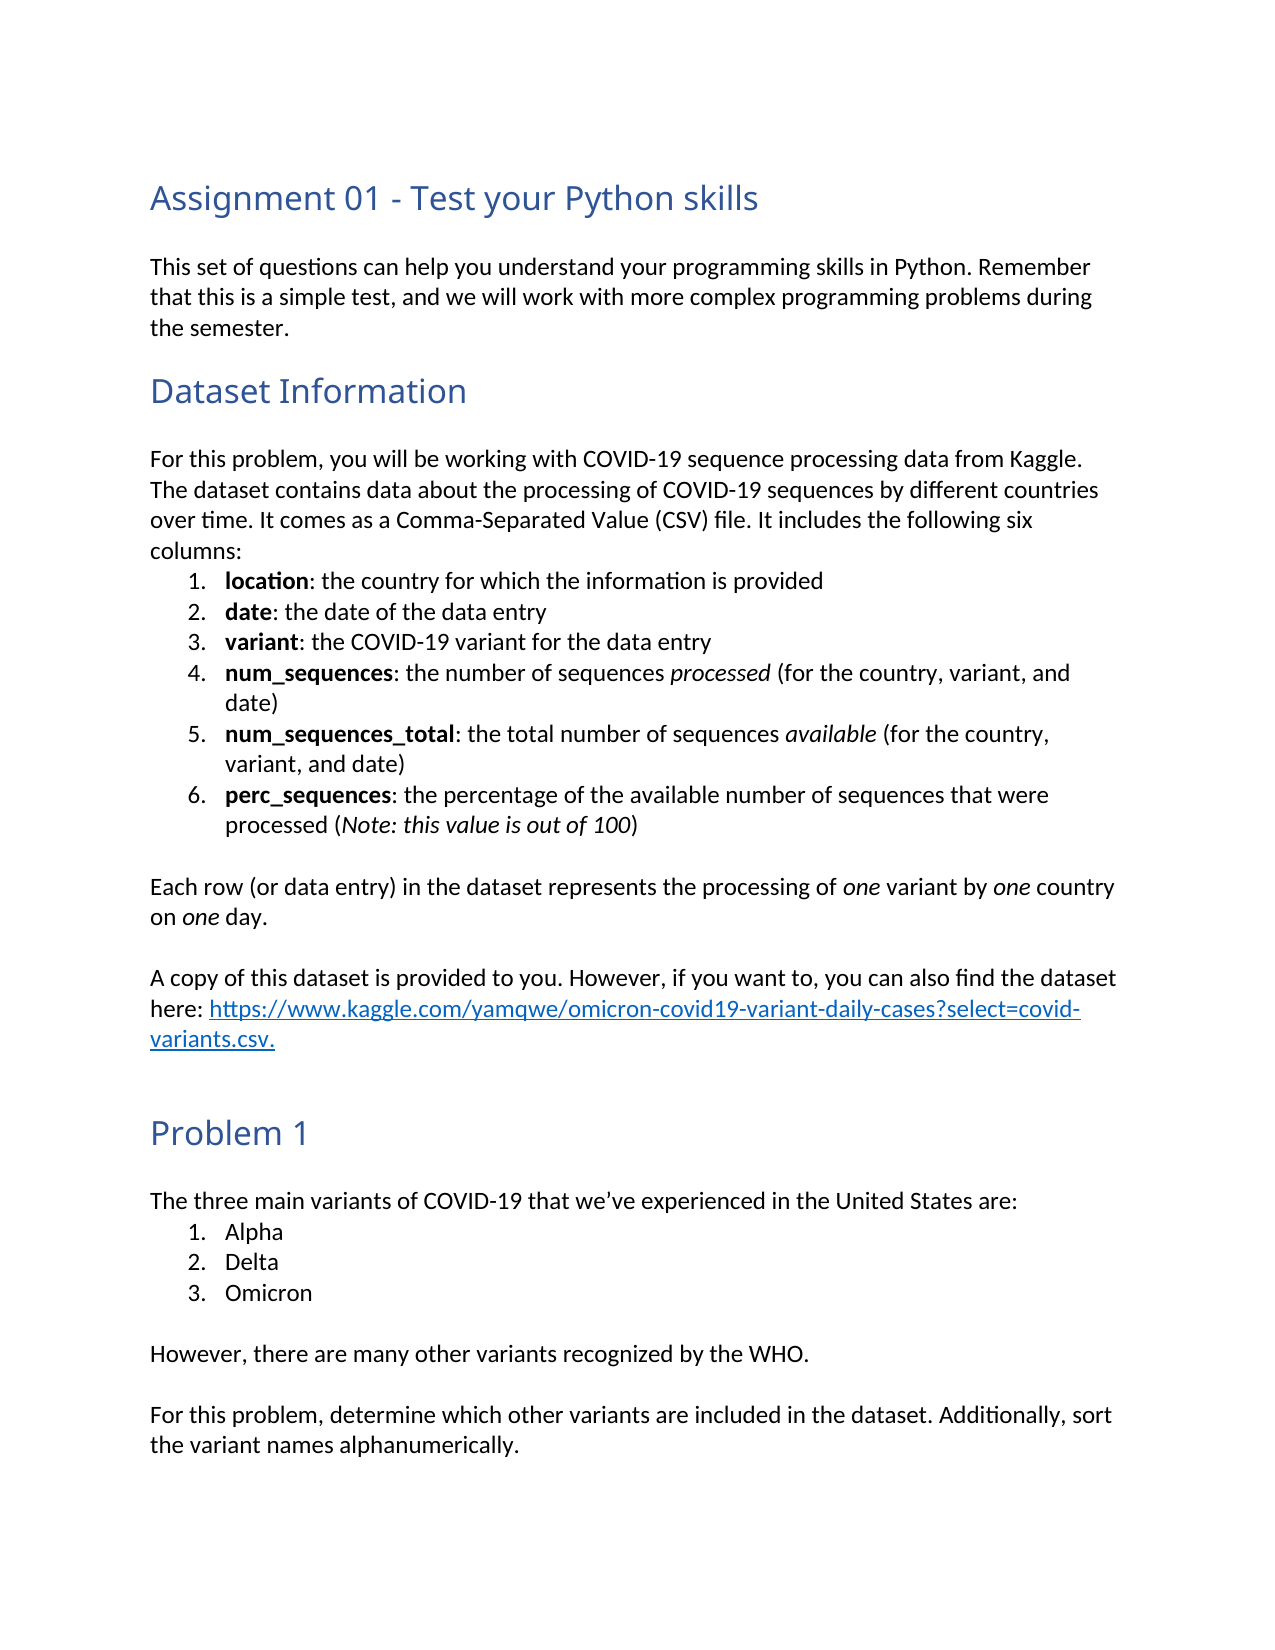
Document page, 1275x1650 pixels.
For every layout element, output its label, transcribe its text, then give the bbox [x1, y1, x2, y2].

text For this problem, you will be working with COVID-19 sequence processing data from Kaggle. The dataset contains data about the processing of COVID-19 sequences by different countries over time. It comes as a Comma-Separated Value (CSV) file. It includes the following six columns: [150, 443, 1125, 566]
list num_sequences: the number of sequences processed (for the country, variant, and date) [187, 657, 1125, 718]
text A copy of this dataset is provided to you. However, if you want to, you can also find the dataset here: https://www.kaggle.com/yamqwe/omicron-covid19-variant-daily-cases?select=covid-variants.csv. [150, 962, 1125, 1054]
list location: the country for which the information is provided [187, 566, 1125, 596]
text This set of questions can help you understand your programming skills in Python. Remember that this is a simple test, and we will work with more complex programming problems during the semester. [150, 251, 1125, 342]
list num_sequences_total: the total number of sequences available (for the country, variant, and date) [187, 718, 1125, 779]
list Alpha [187, 1216, 1125, 1246]
list Omicron [187, 1277, 1125, 1307]
list variant: the COVID-19 variant for the data entry [187, 627, 1125, 657]
text The three main variants of COVID-19 that we’ve experienced in the United States are: [150, 1185, 1125, 1216]
text For this problem, determine which other variants are included in the dataset. Additionally, sort the variant names alphanumerically. [150, 1399, 1125, 1460]
list date: the date of the data entry [187, 596, 1125, 627]
text Each row (or data entry) in the dataset represents the processing of one variant by one country on one day. [150, 871, 1125, 932]
list perc_sequences: the percentage of the available number of sequences that were processed (Note: this value is out of 100) [187, 779, 1125, 840]
subtitle Assignment 01 - Test your Python skills [150, 175, 1125, 220]
list Delta [187, 1246, 1125, 1277]
text However, there are many other variants recognized by the WHO. [150, 1338, 1125, 1368]
subtitle Dataset Information [150, 367, 1125, 413]
subtitle Problem 1 [150, 1109, 1125, 1155]
